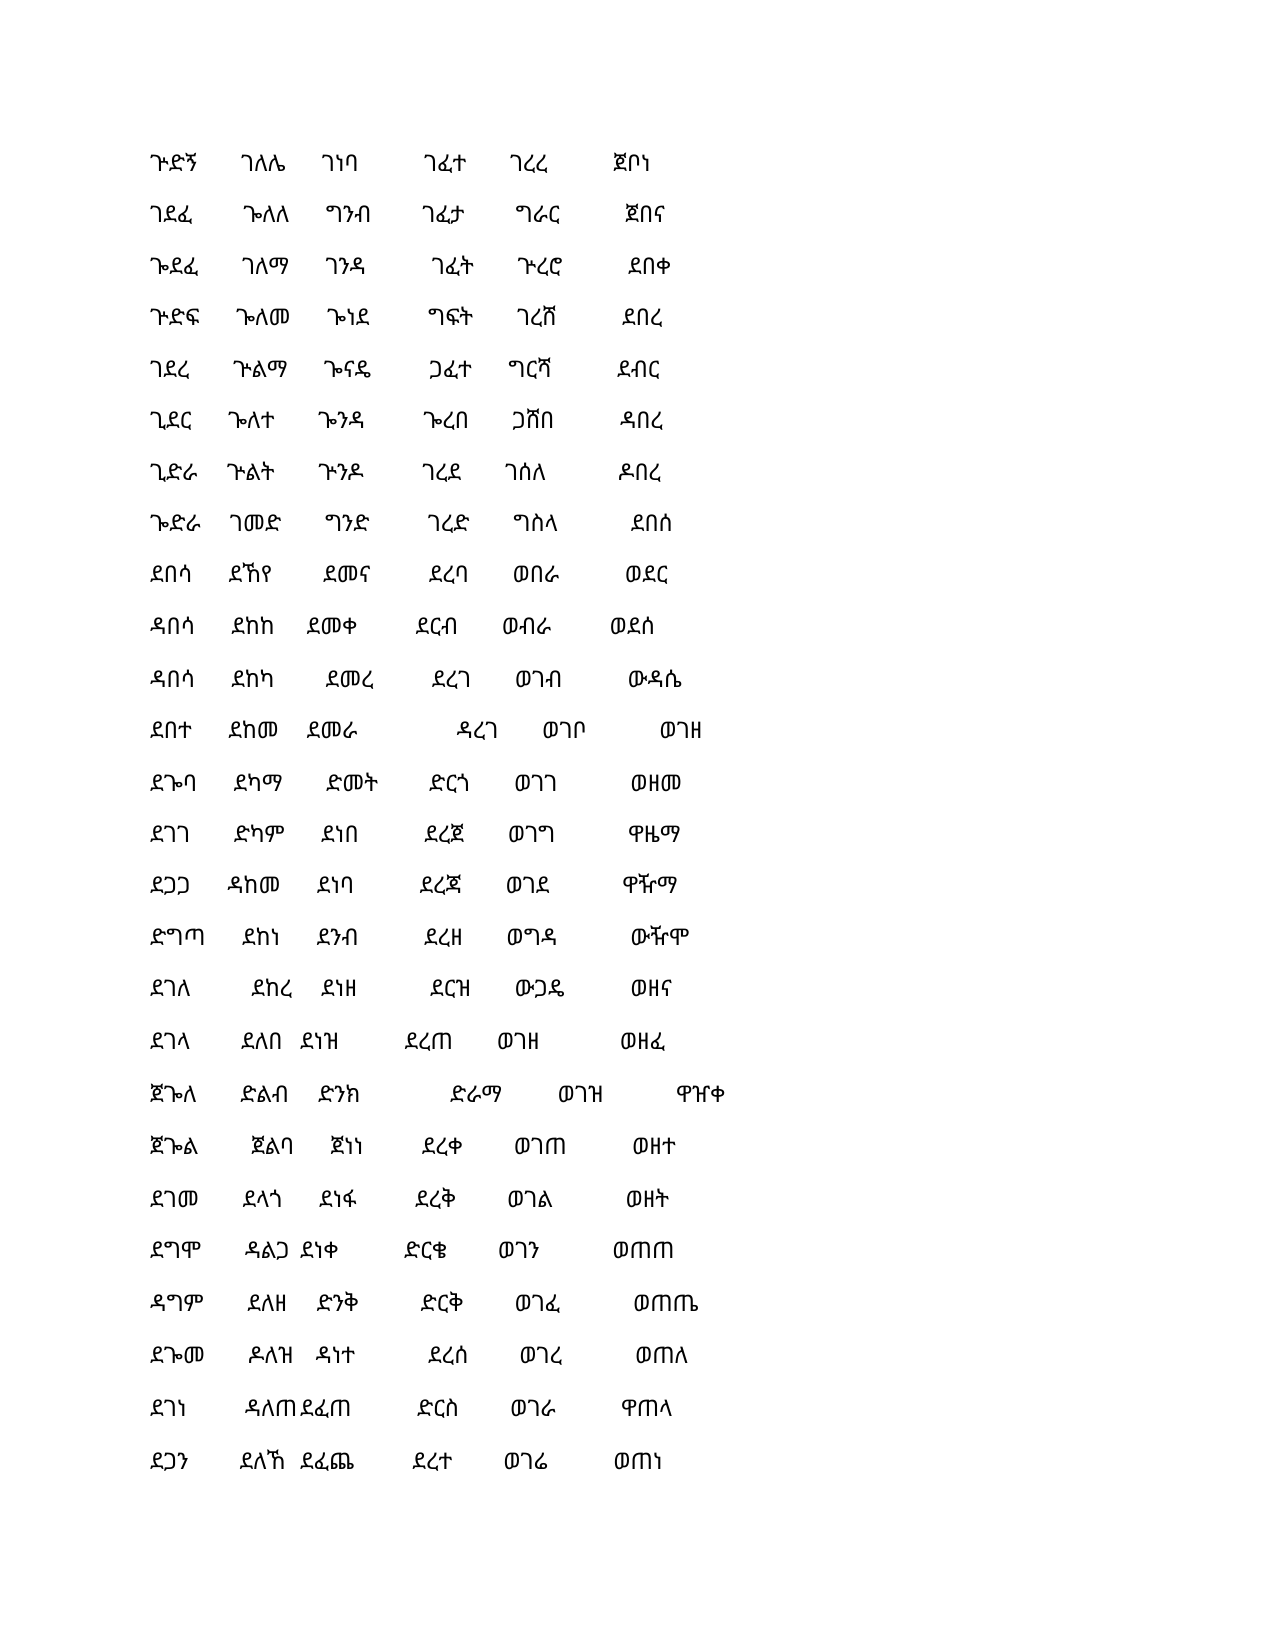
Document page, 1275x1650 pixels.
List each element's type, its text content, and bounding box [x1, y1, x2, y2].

text ድግጣ ደከነ ደንብ ደረዘ ወግዳ ውዥሞ [150, 924, 1125, 951]
text ደገላ ደለበ ደነዝ ደረጠ ወገዘ ወዘፈ [150, 1028, 1125, 1055]
text ዳግም ደለዘ ድንቅ ድርቅ ወገፈ ወጠጤ [150, 1290, 1125, 1317]
text ጐደፈ ገለማ ገንዳ ገፈት ጕረሮ ደበቀ [150, 253, 1125, 279]
text ደጋን ደለኸ ደፈጨ ደረተ ወገሬ ወጠነ [150, 1448, 1125, 1474]
text ገደፈ ጐለለ ግንብ ገፈታ ግራር ጀበና [150, 201, 1125, 228]
text ጊደር ጐለተ ጐንዳ ጐረበ ጋሸበ ዳበረ [150, 407, 1125, 434]
text ጊድራ ጕልት ጕንዶ ገረደ ገሰለ ዶበረ [150, 459, 1125, 485]
text ደገለ ደከረ ደነዘ ደርዝ ውጋዴ ወዘና [150, 976, 1125, 1002]
text ዳበሳ ደከከ ደመቀ ደርብ ወብራ ወደሰ [150, 613, 1125, 640]
text ደገነ ዳለጠ ደፈጠ ድርስ ወገራ ዋጠላ [150, 1395, 1125, 1422]
text ደበሳ ደኸየ ደመና ደረባ ወበራ ወደር [150, 562, 1125, 588]
text ዳበሳ ደከካ ደመረ ደረገ ወገብ ውዳሴ [150, 666, 1125, 692]
text ጐድራ ገመድ ግንድ ገረድ ግስላ ደበሰ [150, 510, 1125, 537]
text ጀጐል ጀልባ ጀነነ ደረቀ ወገጠ ወዘተ [150, 1133, 1125, 1160]
text ጀጐለ ድልብ ድንክ ድራማ ወገዝ ዋዠቀ [150, 1081, 1125, 1107]
text ጕድፍ ጐለመ ጐነደ ግፍት ገረሸ ደበረ [150, 304, 1125, 331]
text ደጐመ ዶለዝ ዳነተ ደረሰ ወገረ ወጠለ [150, 1343, 1125, 1369]
text ደግሞ ዳልጋ ደነቀ ድርቄ ወገን ወጠጠ [150, 1237, 1125, 1264]
text ገደረ ጕልማ ጐናዴ ጋፈተ ግርሻ ደብር [150, 356, 1125, 382]
text ደጐባ ደካማ ድመት ድርጎ ወገገ ወዘመ [150, 770, 1125, 796]
text ደበተ ደከመ ደመራ ዳረገ ወገቦ ወገዘ [150, 717, 1125, 744]
text ደገመ ደላጎ ደነፋ ደረቅ ወገል ወዘት [150, 1186, 1125, 1213]
text ደገገ ድካም ደነበ ደረጀ ወገግ ዋዜማ [150, 821, 1125, 848]
text ጕድኝ ገለሌ ገነባ ገፈተ ገረረ ጀቦነ [150, 150, 1125, 177]
text ደጋጋ ዳከመ ደነባ ደረጃ ወገደ ዋዥማ [150, 873, 1125, 899]
